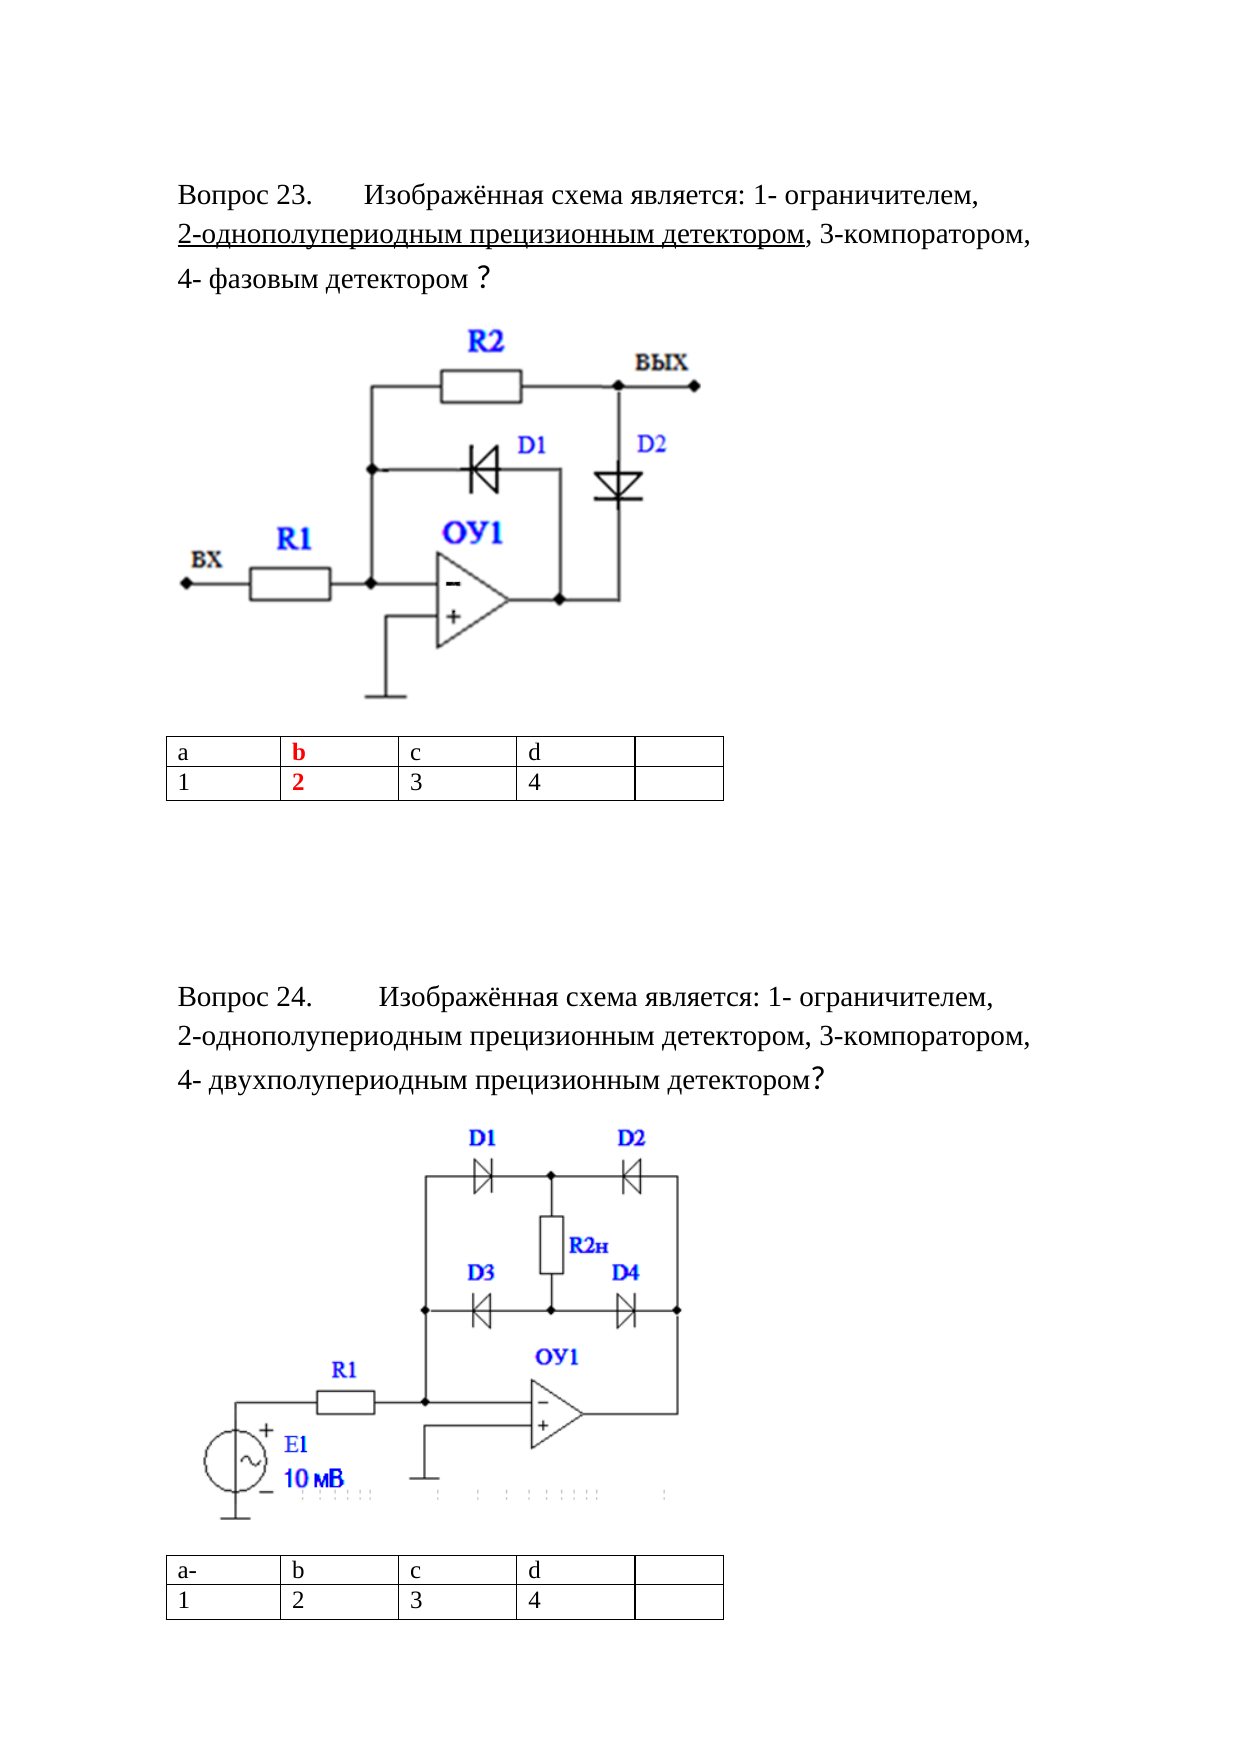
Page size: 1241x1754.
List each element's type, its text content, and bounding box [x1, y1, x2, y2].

text Вопрос 24. Изображённая схема является: 1- ограничителем, 2-однополупериодным прецизионным детектором, 3-компоратором, 4- двухполупериодным прецизионным детектором? [177, 979, 1152, 1098]
table_cell 2 [281, 767, 398, 800]
table_cell 2 [281, 1585, 398, 1619]
table_cell [636, 767, 723, 800]
table_cell 1 [167, 767, 280, 800]
table_cell 4 [517, 1585, 634, 1619]
picture [177, 323, 702, 711]
table_header [636, 1556, 723, 1584]
table_cell 4 [517, 767, 634, 800]
table_header a- [167, 1556, 280, 1584]
table_header b [281, 1556, 398, 1584]
table_header c [399, 1556, 516, 1584]
table_header a [167, 737, 280, 766]
table_header c [399, 737, 516, 766]
picture [177, 1125, 695, 1530]
table_header b [281, 737, 398, 766]
table_header d [517, 1556, 634, 1584]
table_header d [517, 737, 634, 766]
table_header [636, 737, 723, 766]
text Вопрос 23. Изображённая схема является: 1- ограничителем, 2-однополупериодным прецизионным детектором, 3-компоратором, 4- фазовым детектором ? [177, 177, 1152, 296]
table_cell 1 [167, 1585, 280, 1619]
table_cell [636, 1585, 723, 1619]
table_cell 3 [399, 767, 516, 800]
table_cell 3 [399, 1585, 516, 1619]
